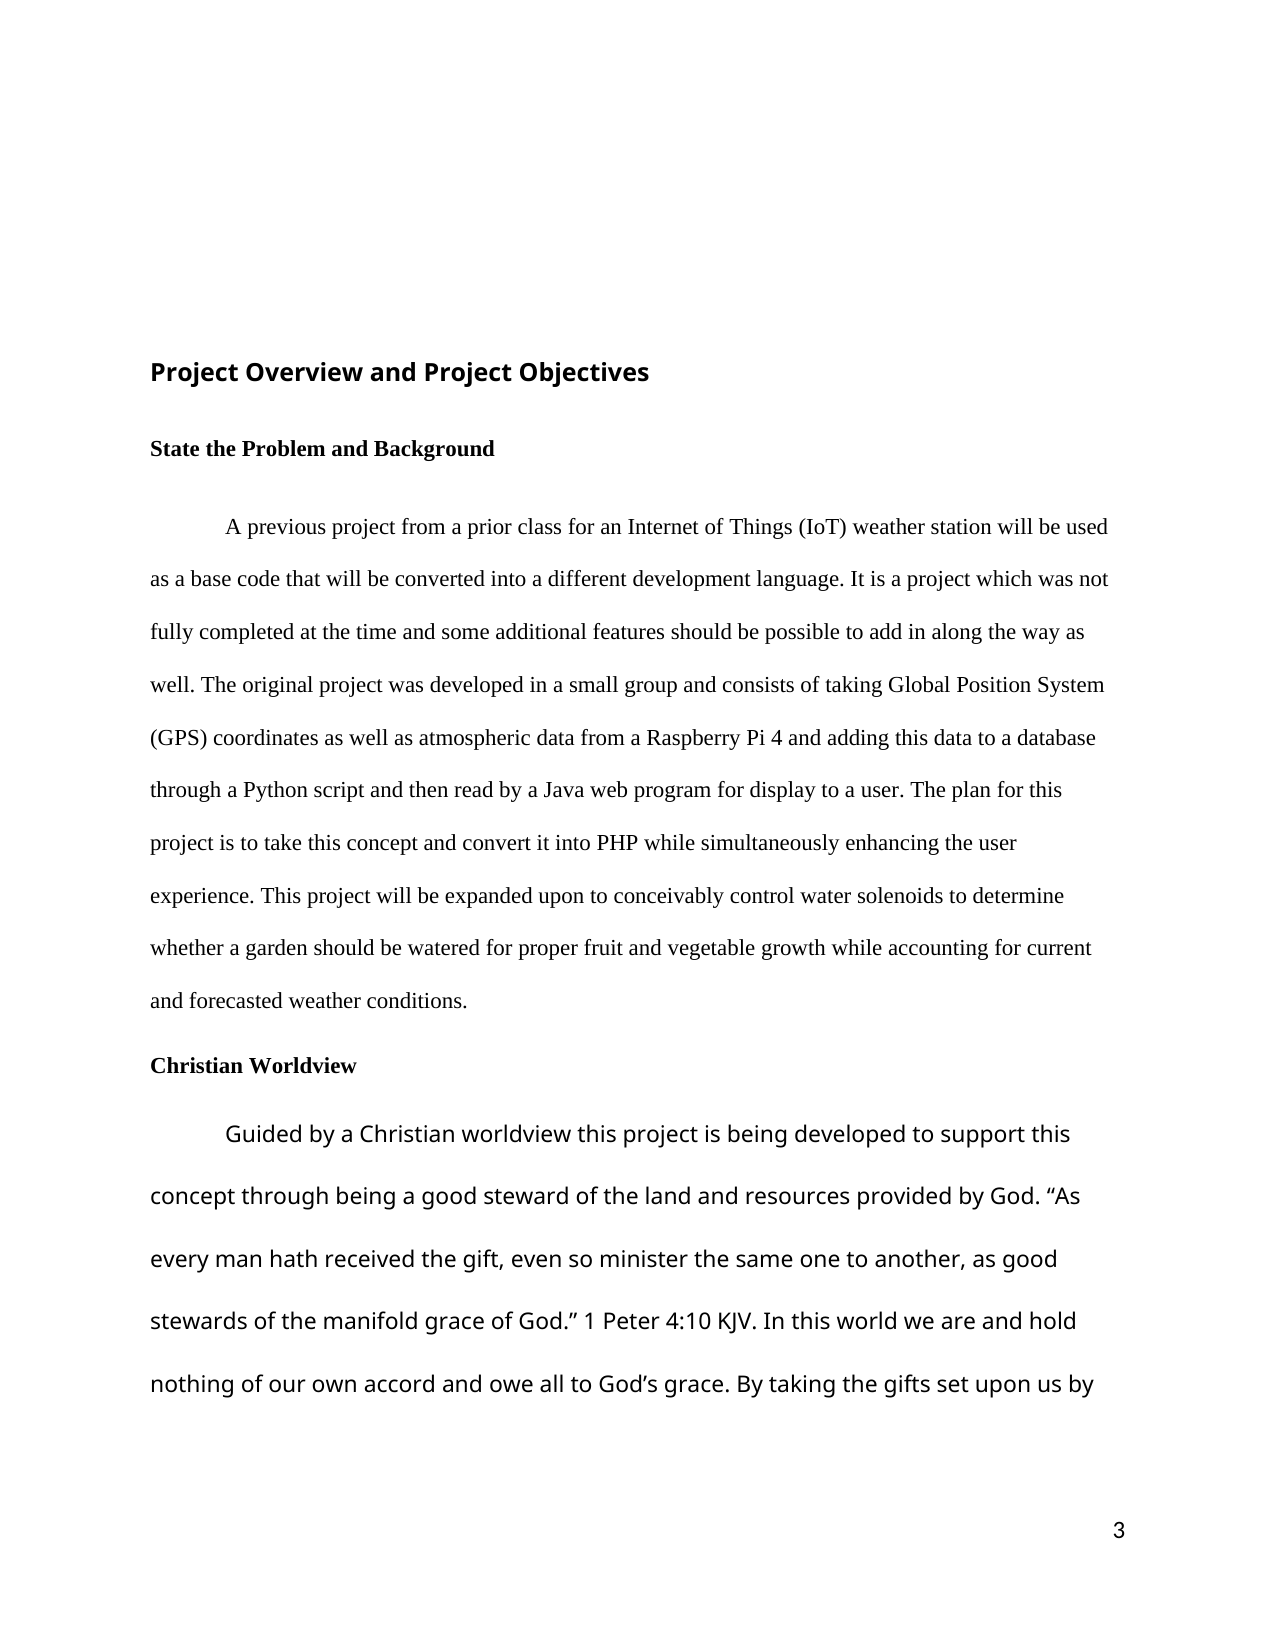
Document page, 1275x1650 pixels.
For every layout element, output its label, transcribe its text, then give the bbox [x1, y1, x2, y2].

title Project Overview and Project Objectives [150, 354, 1125, 388]
text Christian Worldview [150, 1052, 1125, 1079]
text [150, 1117, 1125, 1399]
text A previous project from a prior class for an Internet of Things (IoT) weather station will be used as a base code that will be converted into a different development language. It is a project which was not fully completed at the time and some additional features should be possible to add in along the way as well. The original project was developed in a small group and consists of taking Global Position System (GPS) coordinates as well as atmospheric data from a Raspberry Pi 4 and adding this data to a database through a Python script and then read by a Java web program for display to a user. The plan for this project is to take this concept and convert it into PHP while simultaneously enhancing the user experience. This project will be expanded upon to conceivably control water solenoids to determine whether a garden should be watered for proper fruit and vegetable growth while accounting for current and forecasted weather conditions. [150, 513, 1125, 1013]
text State the Problem and Background [150, 435, 1125, 461]
